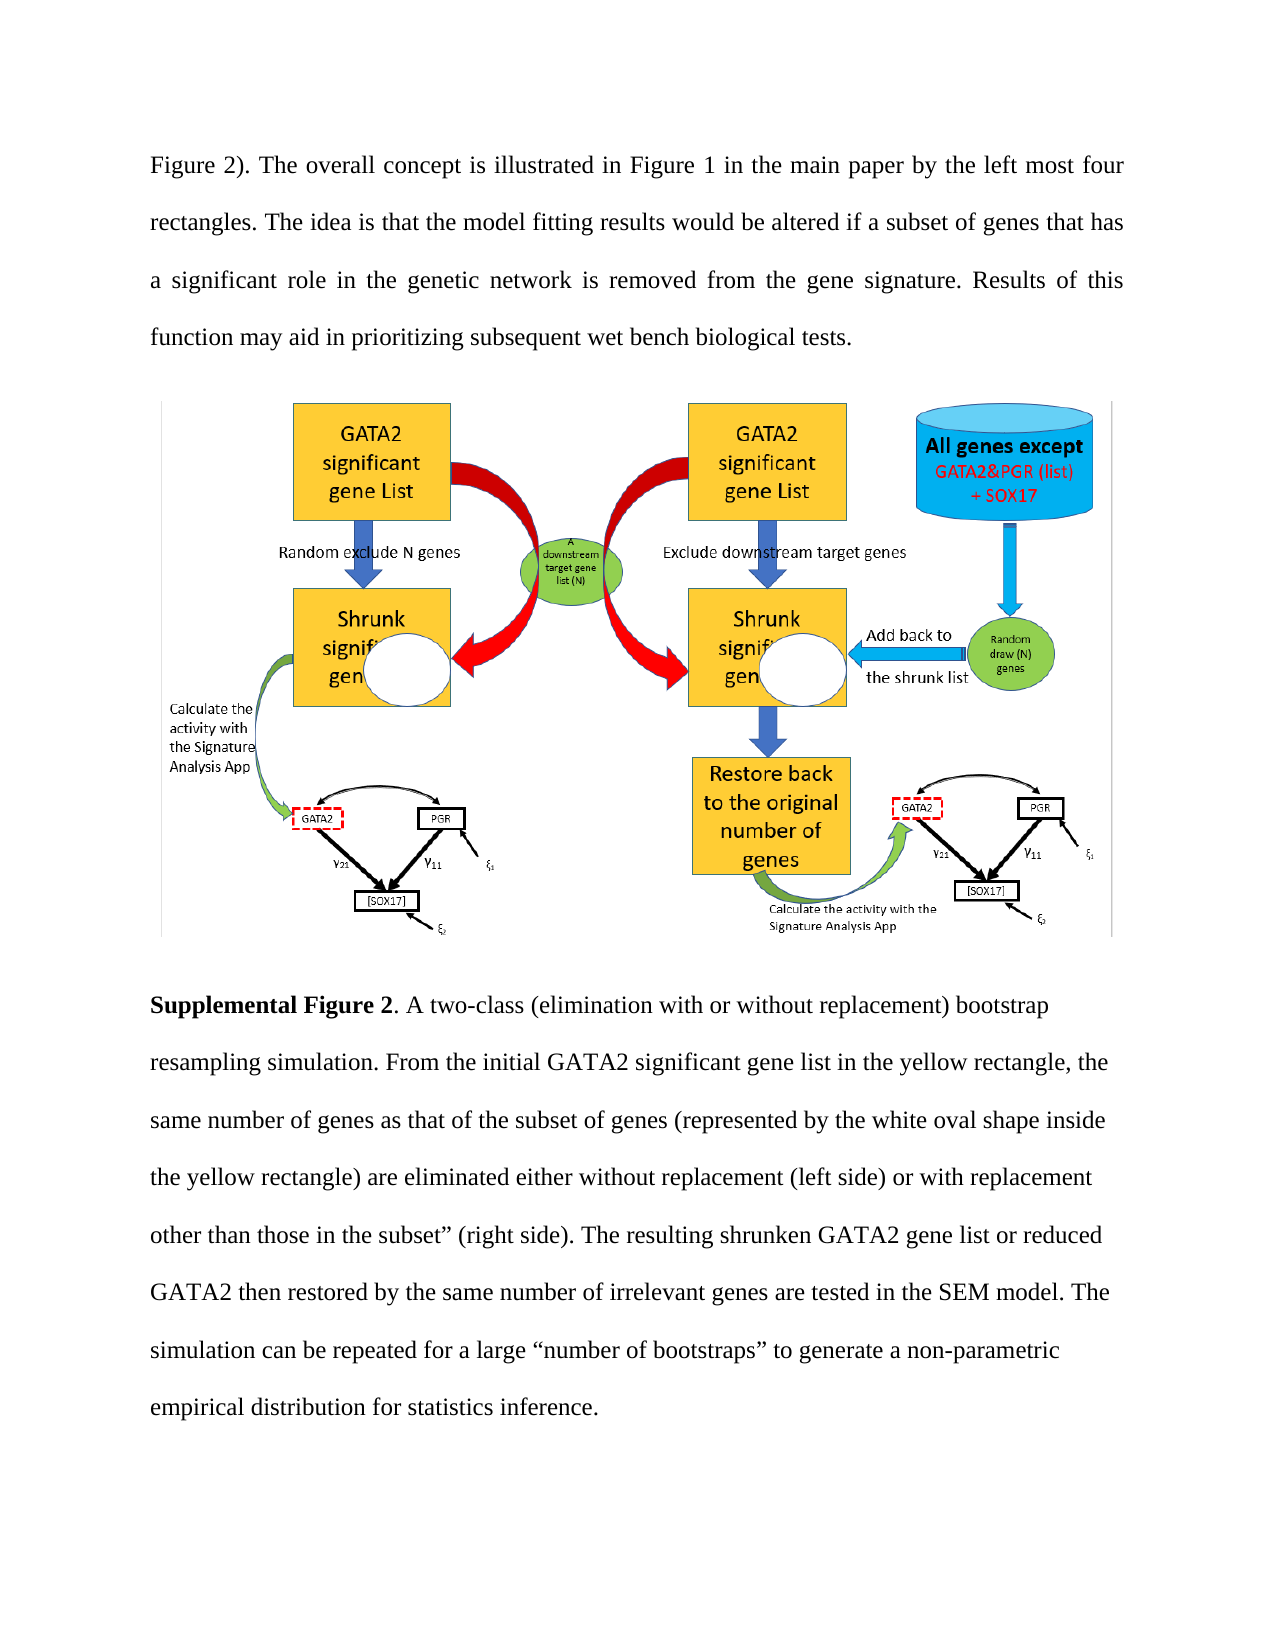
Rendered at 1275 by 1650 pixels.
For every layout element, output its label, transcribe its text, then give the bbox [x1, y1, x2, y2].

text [150, 150, 1125, 351]
text Supplemental Figure 2. A two-class (elimination with or without replacement) bootstrap resampling simulation. From the initial GATA2 significant gene list in the yellow rectangle, the same number of genes as that of the subset of genes (represented by the white oval shape inside the yellow rectangle) are eliminated either without replacement (left side) or with replacement other than those in the subset” (right side). The resulting shrunken GATA2 gene list or reduced GATA2 then restored by the same number of irrelevant genes are tested in the SEM model. The simulation can be repeated for a large “number of bootstraps” to generate a non-parametric empirical distribution for statistics inference. [150, 990, 1125, 1421]
picture [150, 396, 1125, 946]
